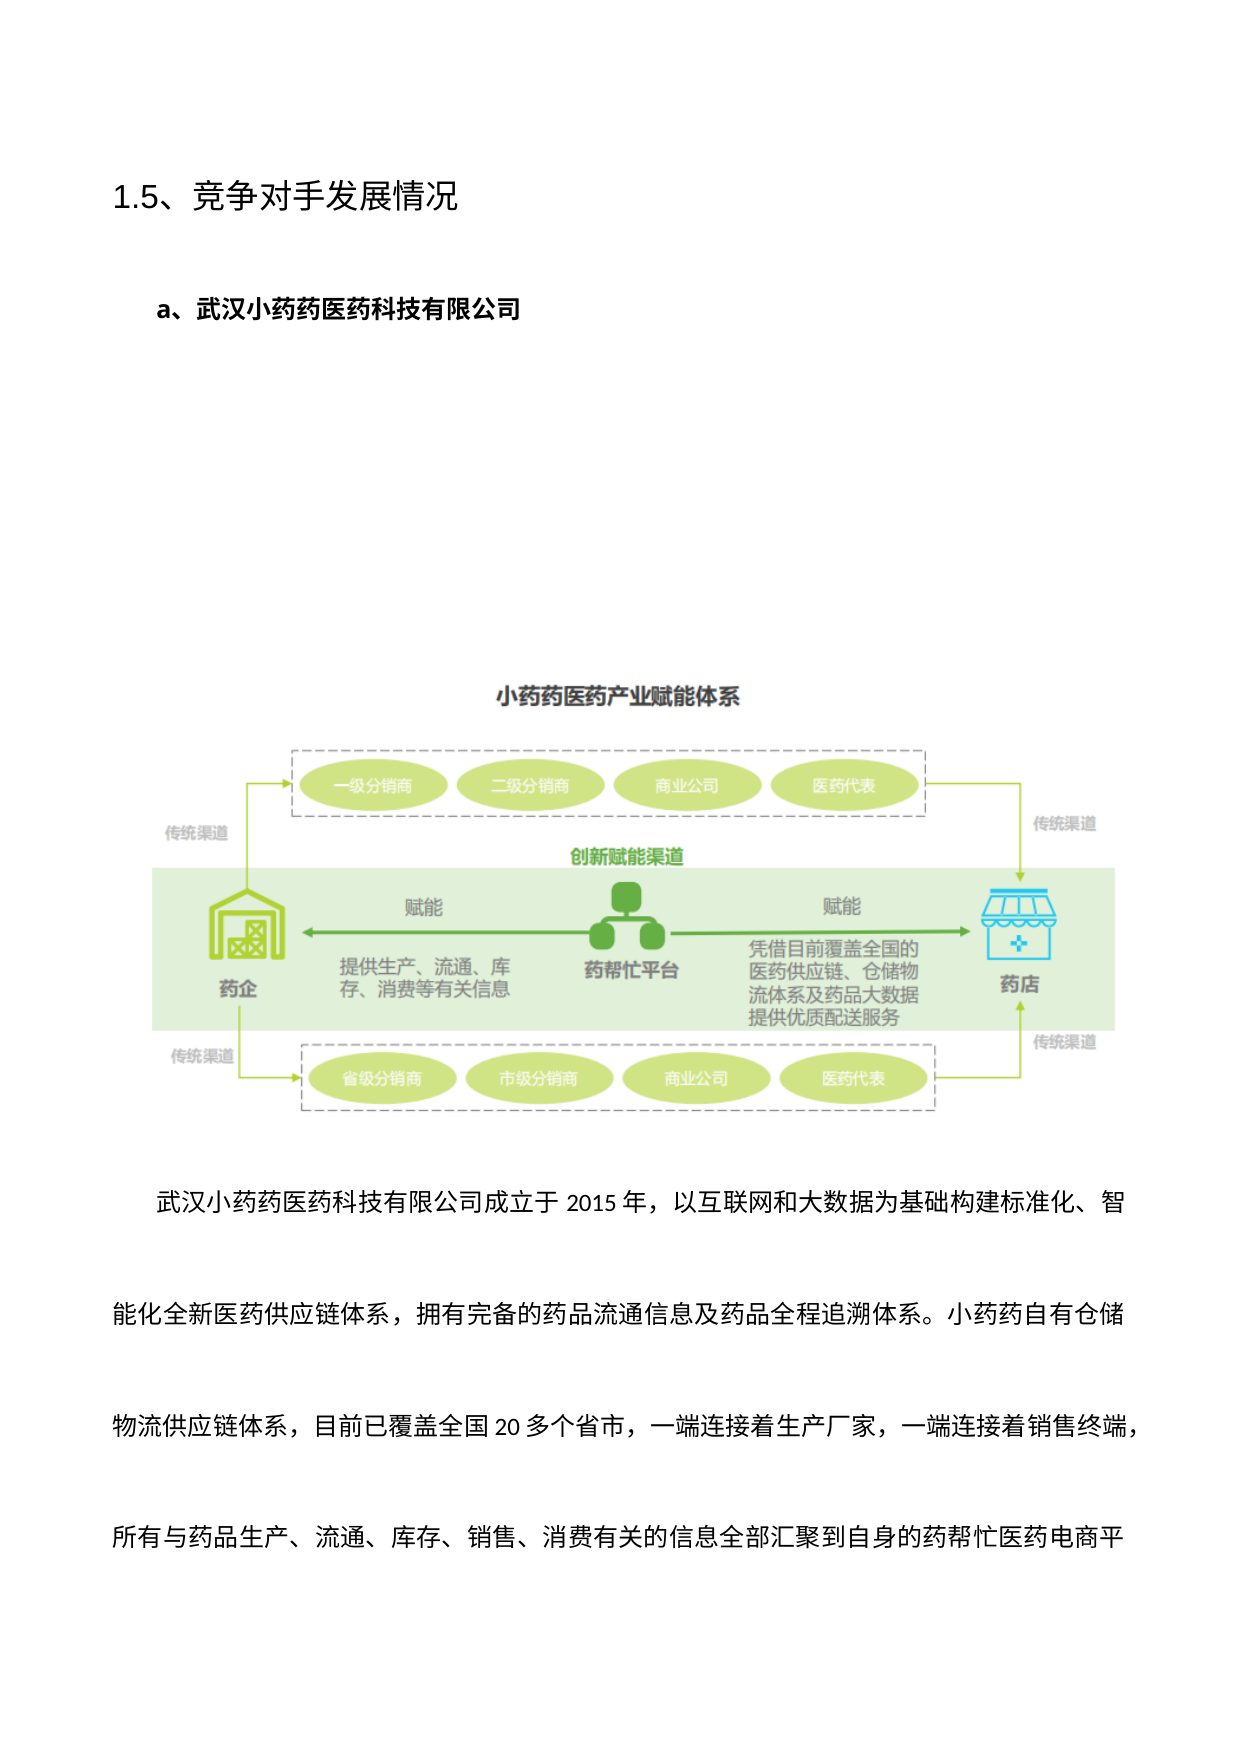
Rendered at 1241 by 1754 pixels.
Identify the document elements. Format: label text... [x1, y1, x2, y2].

picture [112, 666, 1128, 1117]
